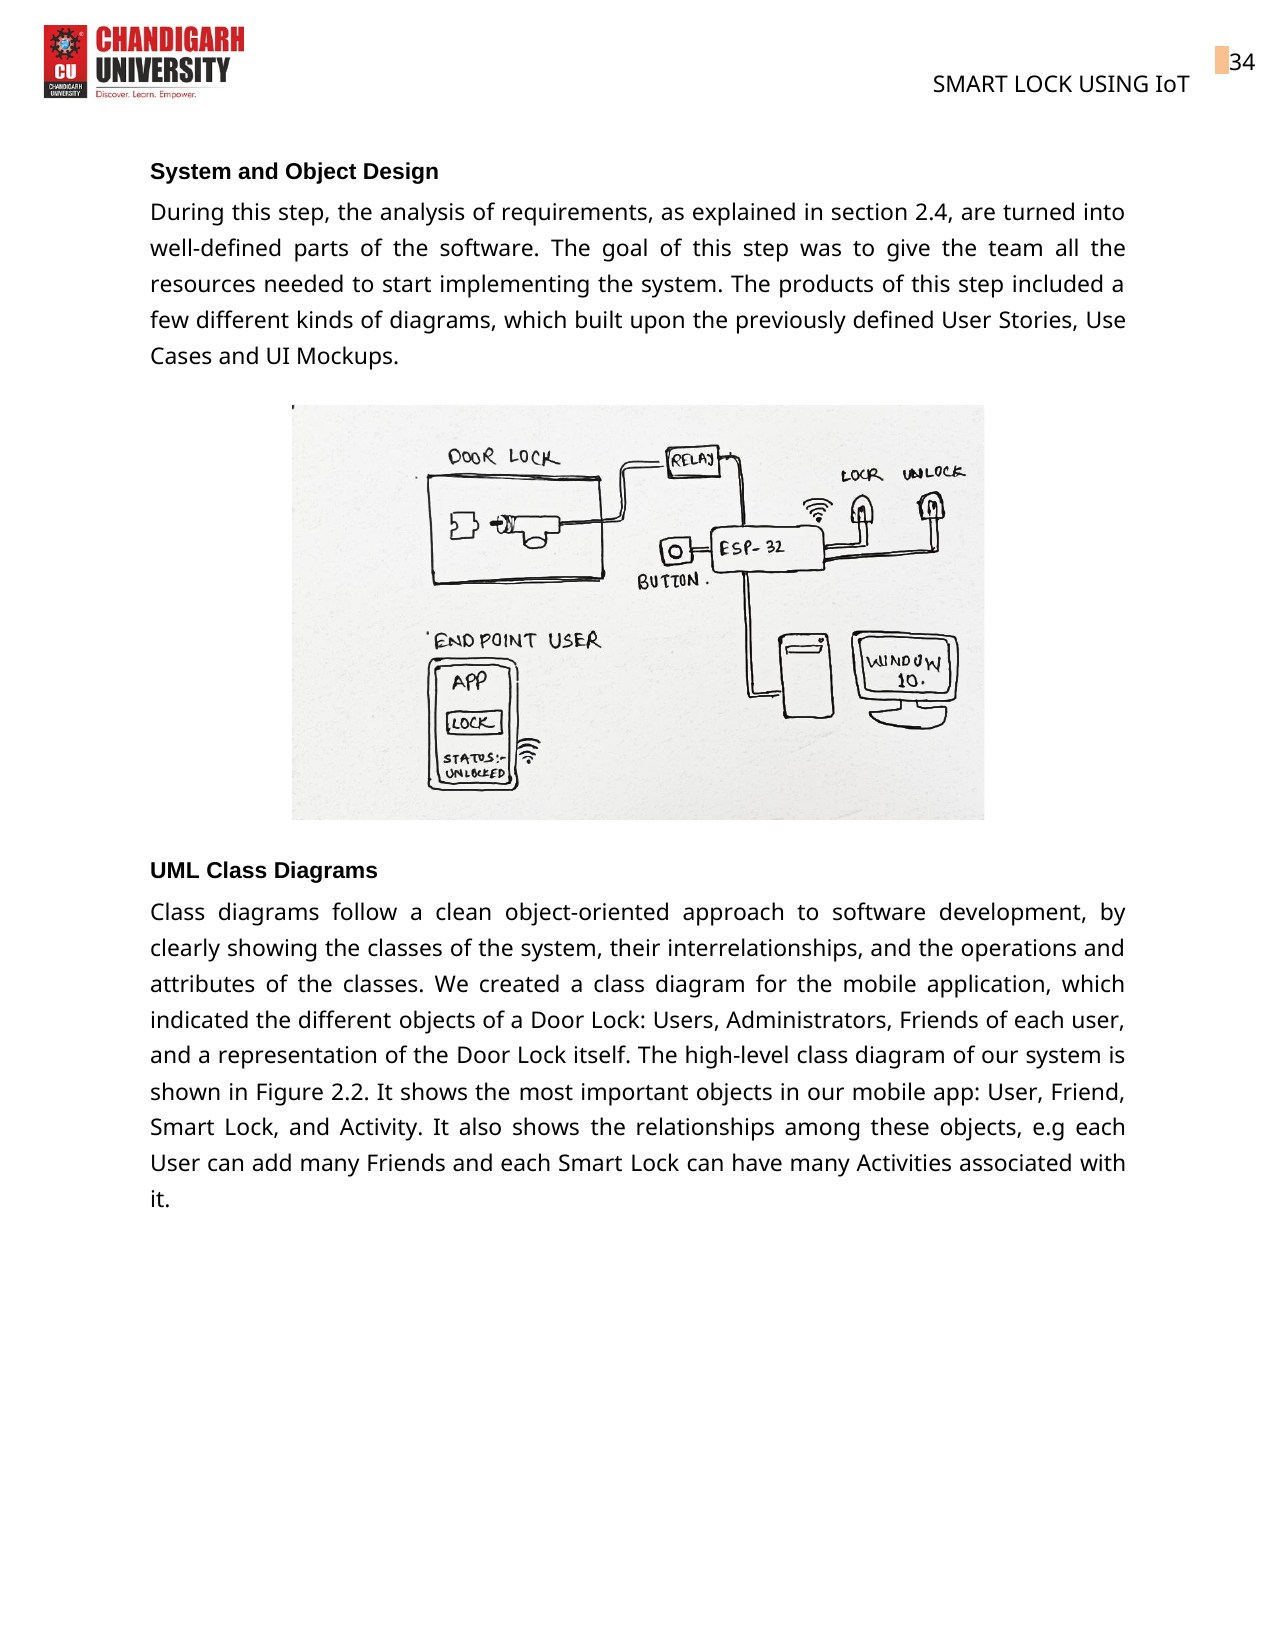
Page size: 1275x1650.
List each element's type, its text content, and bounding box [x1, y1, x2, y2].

text Class diagrams follow a clean object-oriented approach to software development, by clearly showing the classes of the system, their interrelationships, and the operations and attributes of the classes. We created a class diagram for the mobile application, which indicated the different objects of a Door Lock: Users, Administrators, Friends of each user, and a representation of the Door Lock itself. The high-level class diagram of our system is shown in Figure 2.2. It shows the most important objects in our mobile app: User, Friend, Smart Lock, and Activity. It also shows the relationships among these objects, e.g each User can add many Friends and each Smart Lock can have many Activities associated with it. [150, 896, 1127, 1214]
picture [43, 25, 244, 99]
text During this step, the analysis of requirements, as explained in section 2.4, are turned into well-defined parts of the software. The goal of this step was to give the team all the resources needed to start implementing the system. The products of this step included a few different kinds of diagrams, which built upon the previously defined User Stories, Use Cases and UI Mockups. [150, 196, 1126, 371]
picture [292, 405, 985, 820]
subtitle System and Object Design [150, 158, 1229, 184]
subtitle UML Class Diagrams [150, 857, 1229, 883]
